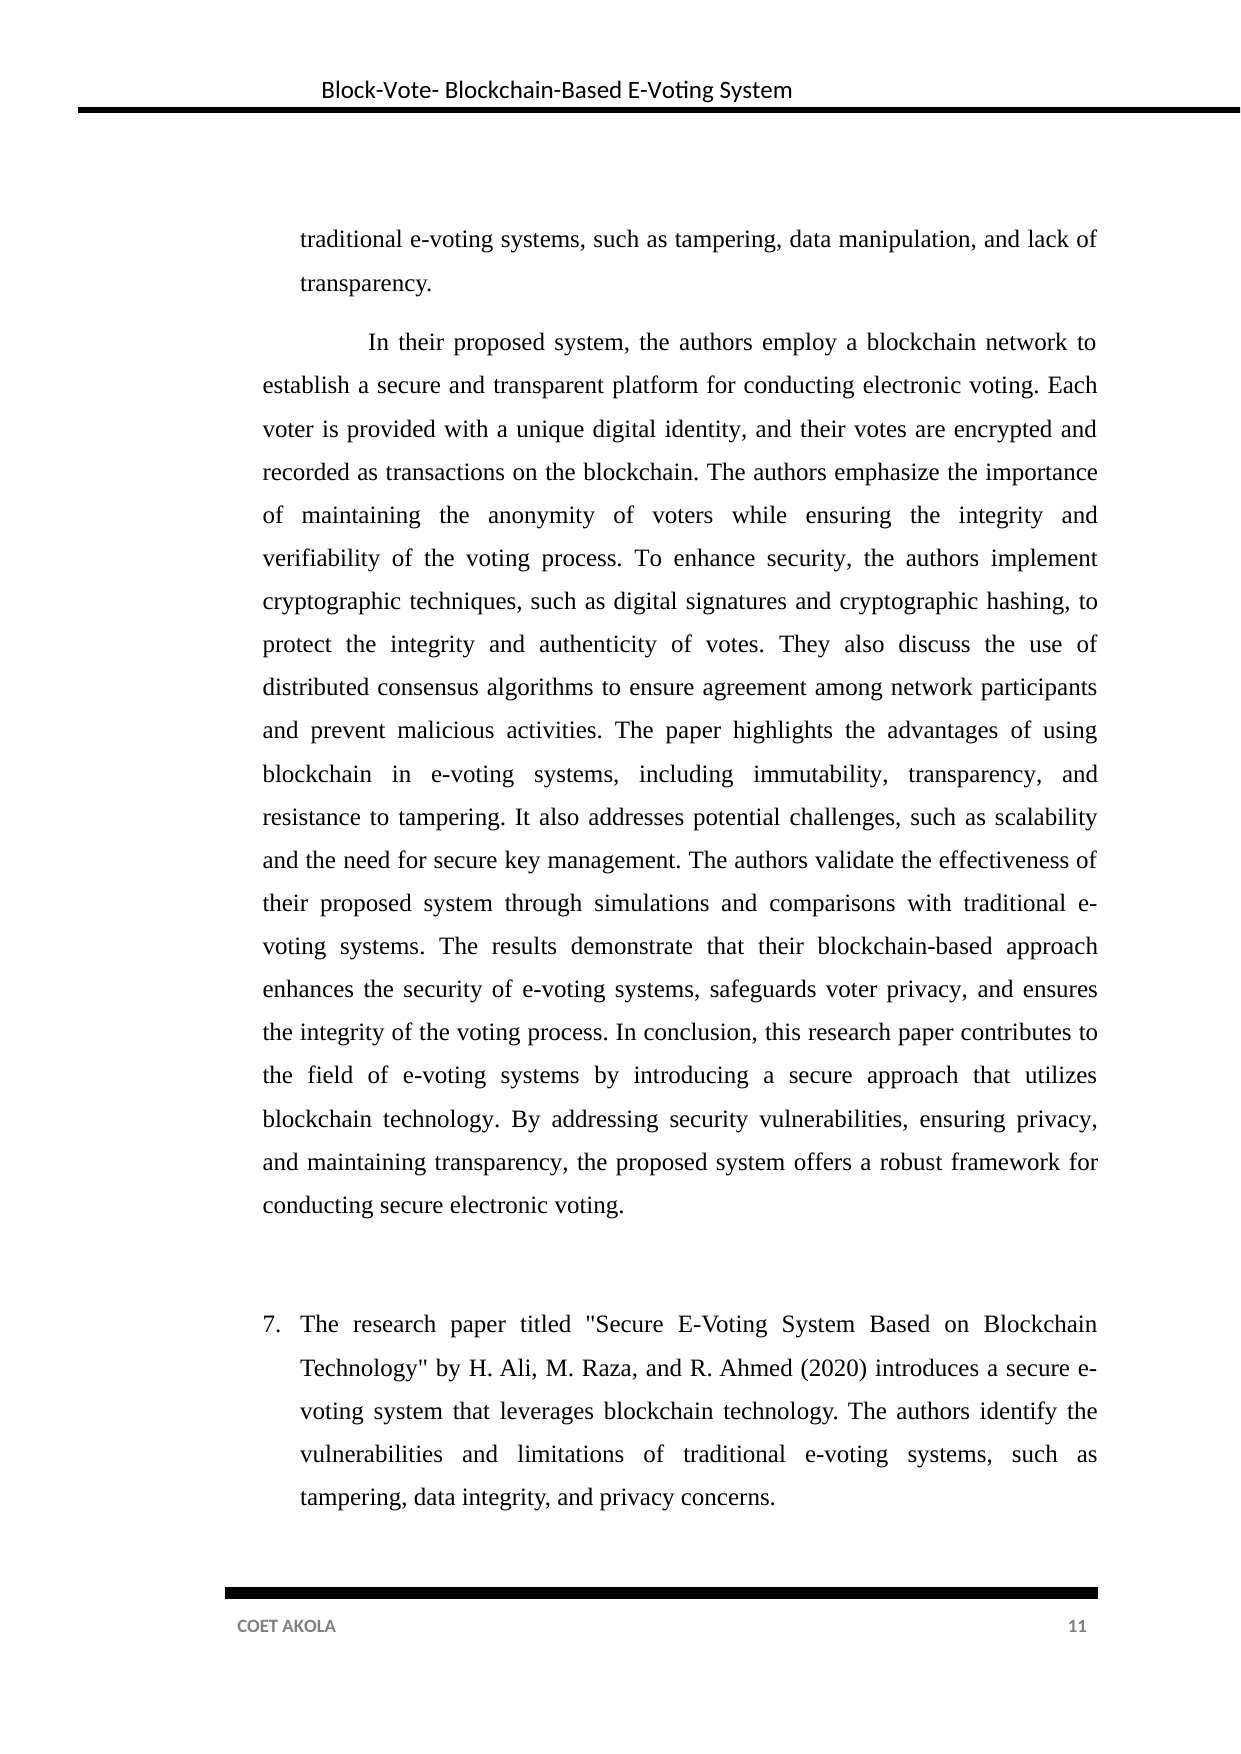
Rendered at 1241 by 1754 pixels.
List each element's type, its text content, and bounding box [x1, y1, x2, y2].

text In their proposed system, the authors employ a blockchain network to establish a secure and transparent platform for conducting electronic voting. Each voter is provided with a unique digital identity, and their votes are encrypted and recorded as transactions on the blockchain. The authors emphasize the importance of maintaining the anonymity of voters while ensuring the integrity and verifiability of the voting process. To enhance security, the authors implement cryptographic techniques, such as digital signatures and cryptographic hashing, to protect the integrity and authenticity of votes. They also discuss the use of distributed consensus algorithms to ensure agreement among network participants and prevent malicious activities. The paper highlights the advantages of using blockchain in e-voting systems, including immutability, transparency, and resistance to tampering. It also addresses potential challenges, such as scalability and the need for secure key management. The authors validate the effectiveness of their proposed system through simulations and comparisons with traditional e-voting systems. The results demonstrate that their blockchain-based approach enhances the security of e-voting systems, safeguards voter privacy, and ensures the integrity of the voting process. In conclusion, this research paper contributes to the field of e-voting systems by introducing a secure approach that utilizes blockchain technology. By addressing security vulnerabilities, ensuring privacy, and maintaining transparency, the proposed system offers a robust framework for conducting secure electronic voting. [262, 327, 1098, 1219]
list The research paper titled "Secure E-Voting System Based on Blockchain Technology" by H. Ali, M. Raza, and R. Ahmed (2020) introduces a secure e-voting system that leverages blockchain technology. The authors identify the vulnerabilities and limitations of traditional e-voting systems, such as tampering, data integrity, and privacy concerns. [262, 1309, 1098, 1511]
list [262, 224, 1098, 296]
